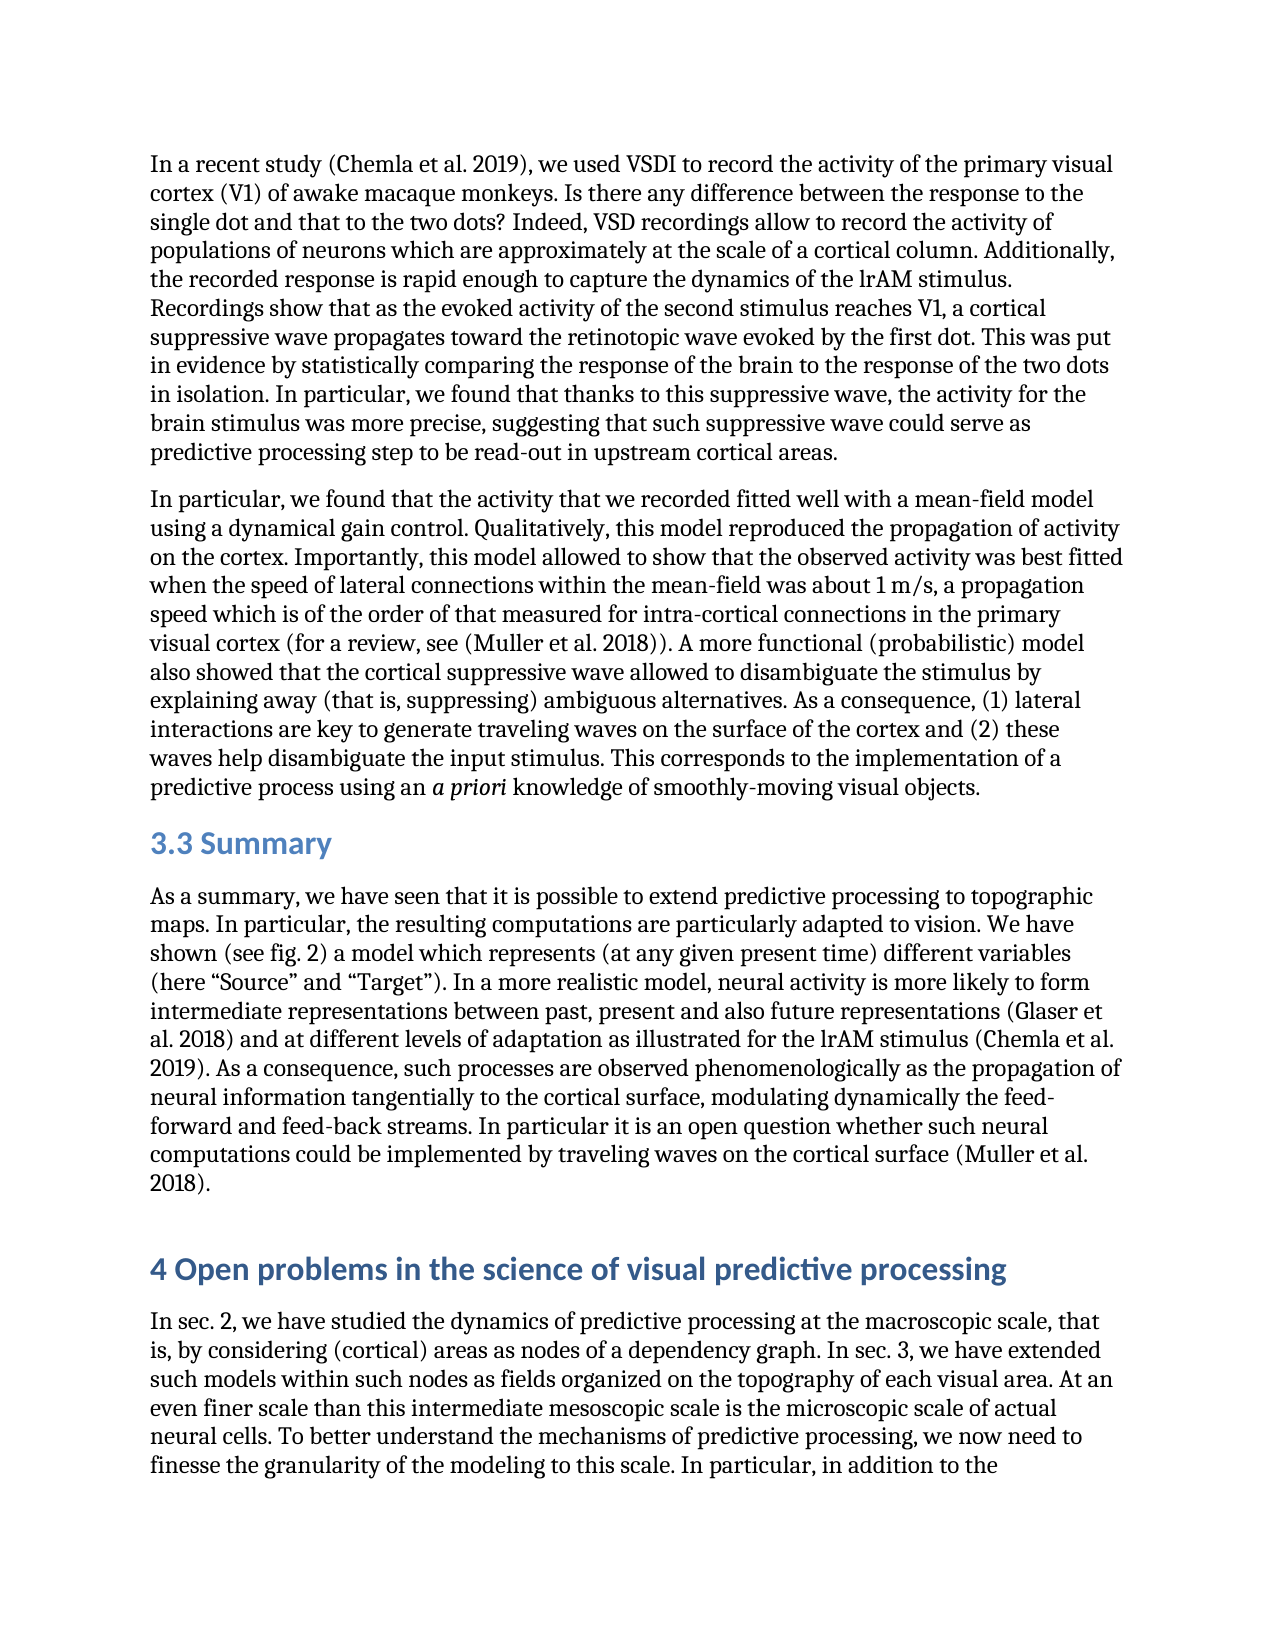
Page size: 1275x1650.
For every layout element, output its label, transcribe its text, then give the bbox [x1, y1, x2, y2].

text In a recent study (Chemla et al. 2019), we used VSDI to record the activity of the primary visual cortex (V1) of awake macaque monkeys. Is there any difference between the response to the single dot and that to the two dots? Indeed, VSD recordings allow to record the activity of populations of neurons which are approximately at the scale of a cortical column. Additionally, the recorded response is rapid enough to capture the dynamics of the lrAM stimulus. Recordings show that as the evoked activity of the second stimulus reaches V1, a cortical suppressive wave propagates toward the retinotopic wave evoked by the first dot. This was put in evidence by statistically comparing the response of the brain to the response of the two dots in isolation. In particular, we found that thanks to this suppressive wave, the activity for the brain stimulus was more precise, suggesting that such suppressive wave could serve as predictive processing step to be read-out in upstream cortical areas. [150, 150, 1125, 466]
subtitle 4 Open problems in the science of visual predictive processing [150, 1248, 1125, 1288]
subtitle 3.3 Summary [150, 822, 1125, 863]
text As a summary, we have seen that it is possible to extend predictive processing to topographic maps. In particular, the resulting computations are particularly adapted to vision. We have shown (see fig. 2) a model which represents (at any given present time) different variables (here “Source” and “Target”). In a more realistic model, neural activity is more likely to form intermediate representations between past, present and also future representations (Glaser et al. 2018) and at different levels of adaptation as illustrated for the lrAM stimulus (Chemla et al. 2019). As a consequence, such processes are observed phenomenologically as the propagation of neural information tangentially to the cortical surface, modulating dynamically the feed-forward and feed-back streams. In particular it is an open question whether such neural computations could be implemented by traveling waves on the cortical surface (Muller et al. 2018). [150, 882, 1125, 1198]
